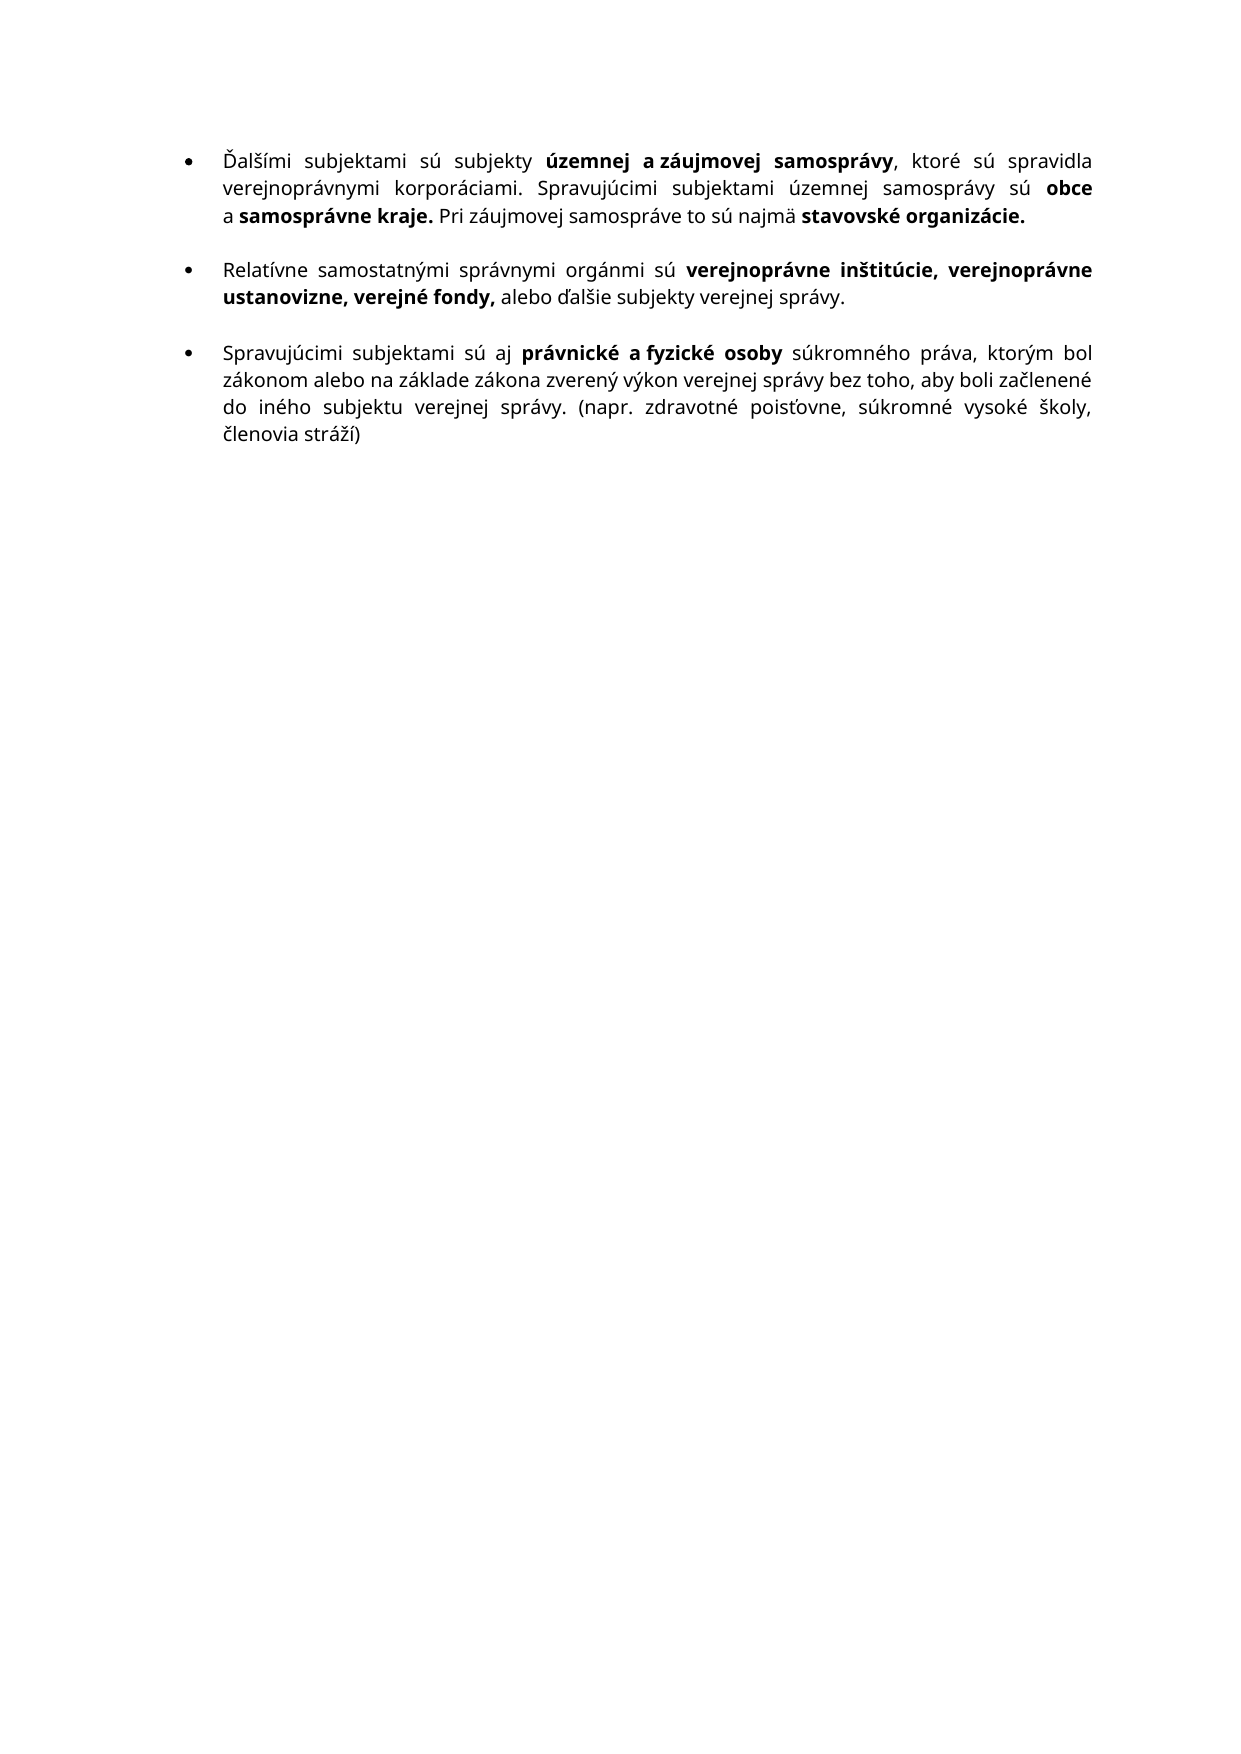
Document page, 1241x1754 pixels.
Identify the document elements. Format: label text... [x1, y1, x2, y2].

list Spravujúcimi subjektami sú aj právnické a fyzické osoby súkromného práva, ktorým bol zákonom alebo na základe zákona zverený výkon verejnej správy bez toho, aby boli začlenené do iného subjektu verejnej správy. (napr. zdravotné poisťovne, súkromné vysoké školy, členovia stráží) [185, 340, 1093, 448]
list Ďalšími subjektami sú subjekty územnej a záujmovej samosprávy, ktoré sú spravidla verejnoprávnymi korporáciami. Spravujúcimi subjektami územnej samosprávy sú obce a samosprávne kraje. Pri záujmovej samospráve to sú najmä stavovské organizácie. [185, 148, 1093, 230]
list Relatívne samostatnými správnymi orgánmi sú verejnoprávne inštitúcie, verejnoprávne ustanovizne, verejné fondy, alebo ďalšie subjekty verejnej správy. [185, 257, 1093, 311]
